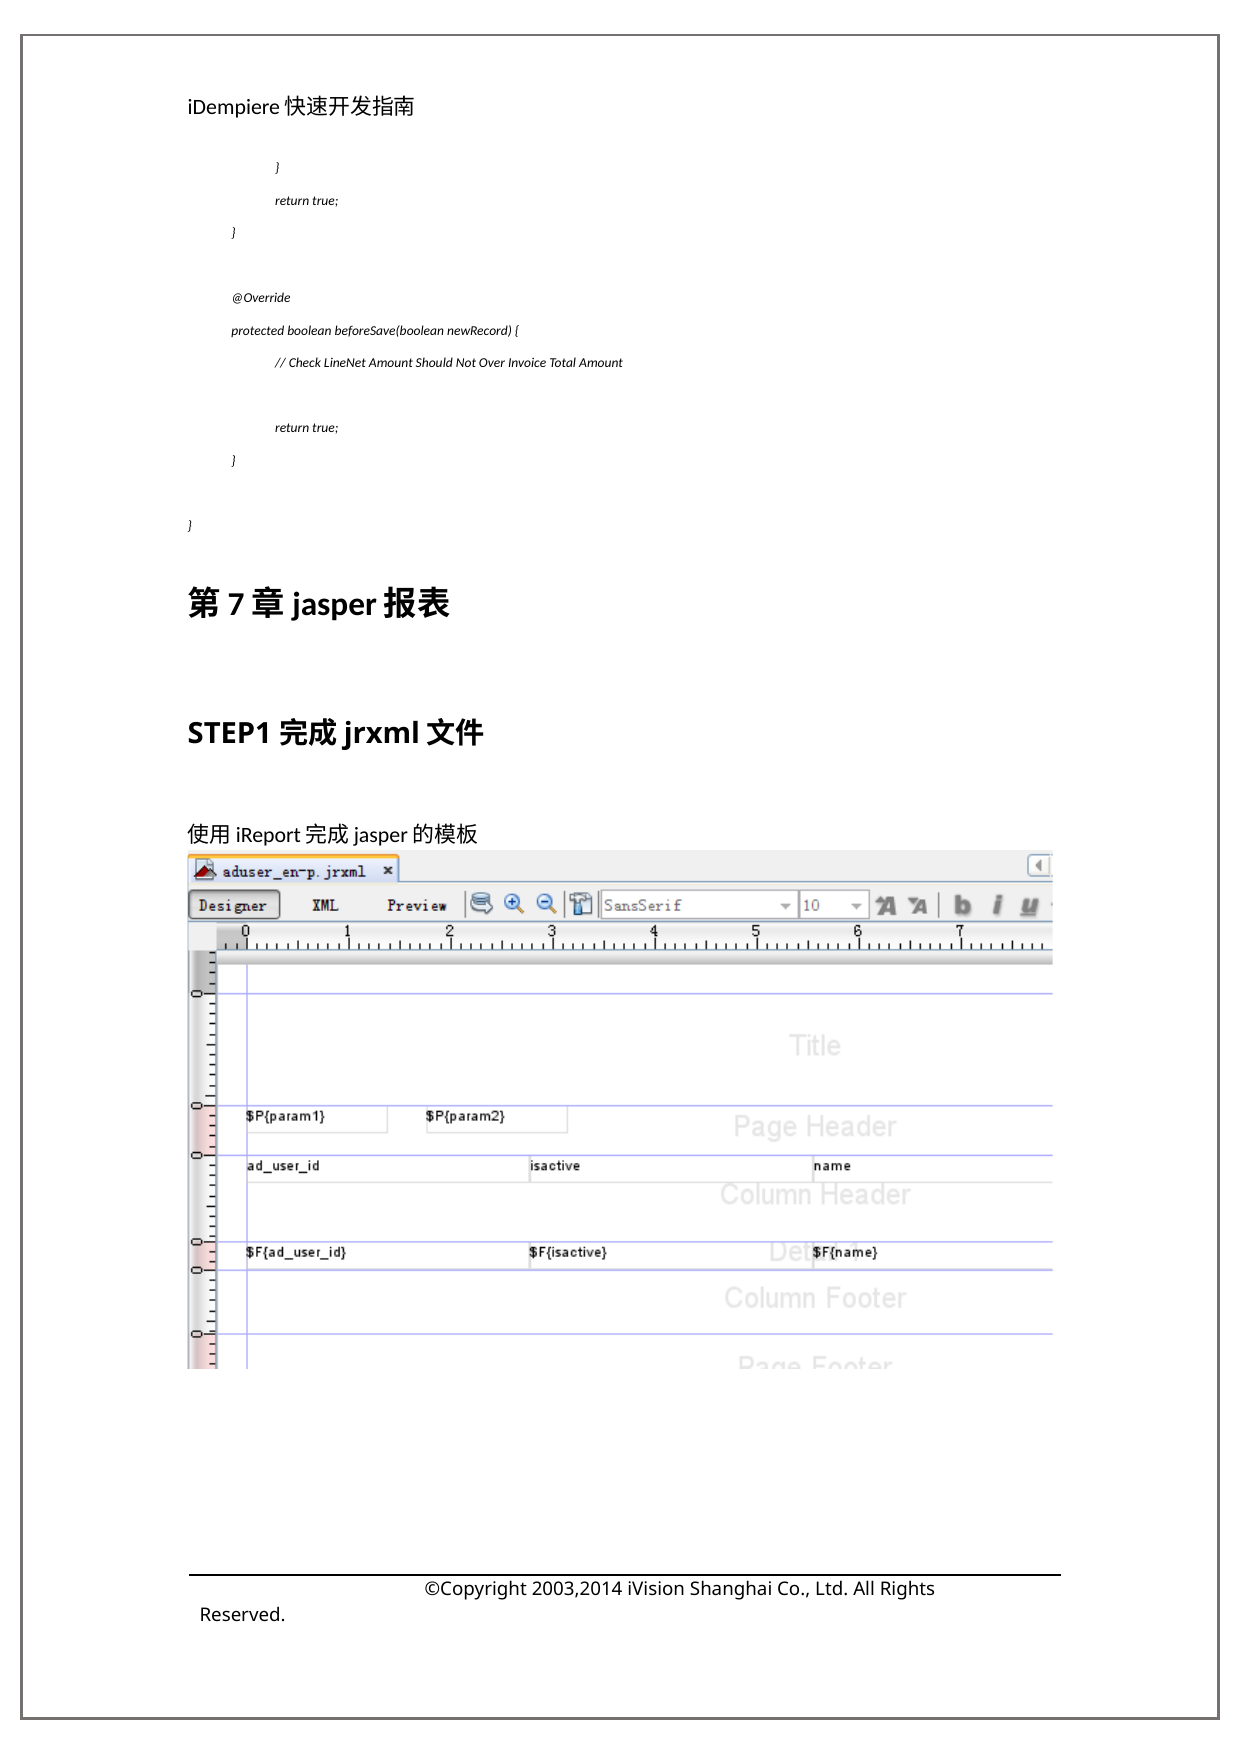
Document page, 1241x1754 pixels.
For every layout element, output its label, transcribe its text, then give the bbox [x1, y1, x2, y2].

subtitle STEP1 完成jrxml文件 [187, 698, 1053, 763]
text protected boolean beforeSave(boolean newRecord) { [187, 314, 1053, 347]
text } [187, 217, 1053, 249]
text } [187, 152, 1053, 184]
text } [187, 509, 1053, 542]
text } [187, 444, 1053, 477]
text @Override [187, 282, 1053, 314]
text 使用iReport完成jasper的模板 [187, 817, 1053, 849]
picture [187, 850, 1053, 1369]
subtitle 第7章 jasper报表 [187, 569, 1053, 634]
text return true; [187, 184, 1053, 217]
text return true; [187, 412, 1053, 444]
text // Check LineNet Amount Should Not Over Invoice Total Amount [187, 347, 1053, 379]
